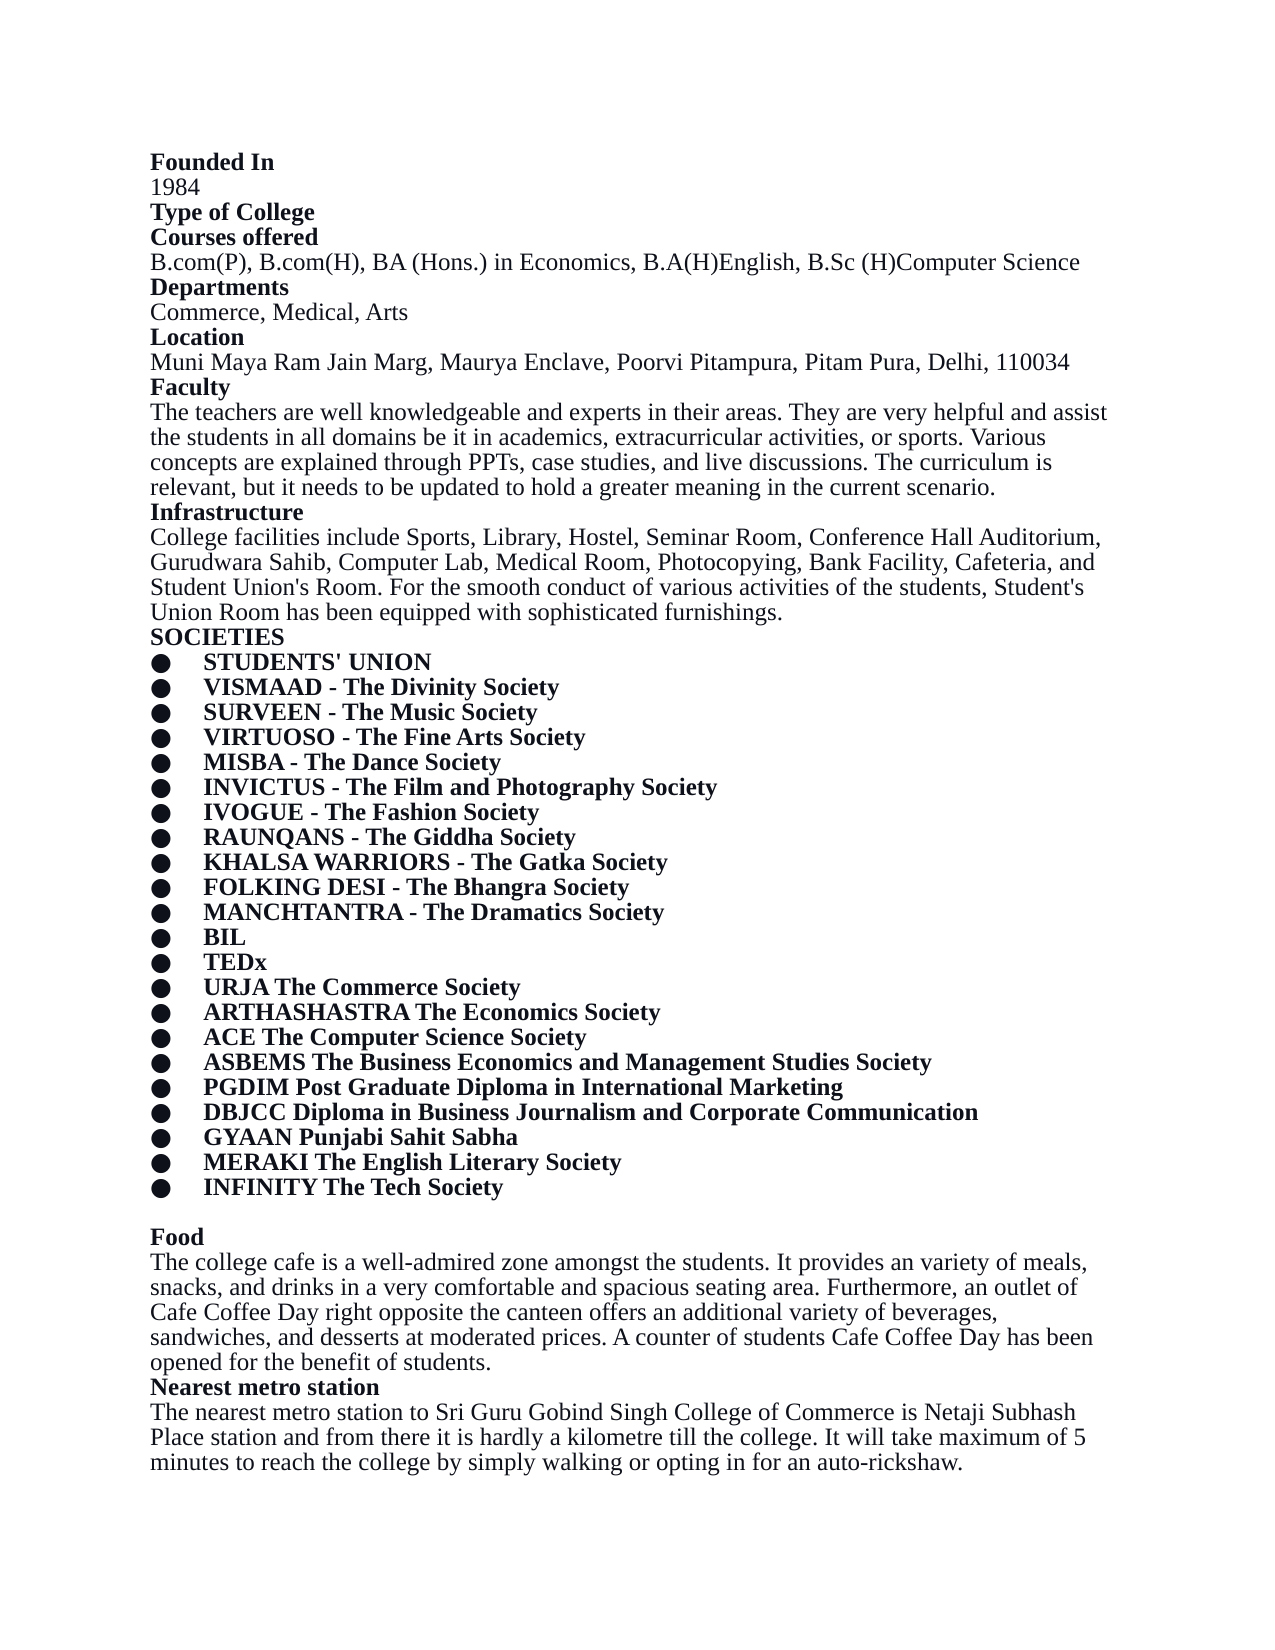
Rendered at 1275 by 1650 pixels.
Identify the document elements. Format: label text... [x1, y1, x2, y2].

text Location [150, 325, 1125, 350]
text ● STUDENTS' UNION [150, 650, 1125, 675]
text ● MISBA - The Dance Society [150, 750, 1125, 775]
text Commerce, Medical, Arts [150, 300, 1125, 325]
text B.com(P), B.com(H), BA (Hons.) in Economics, B.A(H)English, B.Sc (H)Computer Science [150, 250, 1125, 275]
text 1984 [150, 175, 1125, 200]
text Courses offered [150, 225, 1125, 250]
text College facilities include Sports, Library, Hostel, Seminar Room, Conference Hall Auditorium, Gurudwara Sahib, Computer Lab, Medical Room, Photocopying, Bank Facility, Cafeteria, and Student Union's Room. For the smooth conduct of various activities of the students, Student's Union Room has been equipped with sophisticated furnishings. [150, 525, 1125, 625]
text ● SURVEEN - The Music Society [150, 700, 1125, 725]
text The teachers are well knowledgeable and experts in their areas. They are very helpful and assist the students in all domains be it in academics, extracurricular activities, or sports. Various concepts are explained through PPTs, case studies, and live discussions. The curriculum is relevant, but it needs to be updated to hold a greater meaning in the current scenario. [150, 400, 1125, 500]
text Nearest metro station [150, 1375, 1125, 1400]
text ● VISMAAD - The Divinity Society [150, 675, 1125, 700]
text The nearest metro station to Sri Guru Gobind Singh College of Commerce is Netaji Subhash Place station and from there it is hardly a kilometre till the college. It will take maximum of 5 minutes to reach the college by simply walking or opting in for an auto-rickshaw. [150, 1400, 1125, 1475]
text ● TEDx [150, 950, 1125, 975]
text Type of College [150, 200, 1125, 225]
text Faculty [150, 375, 1125, 400]
text Founded In [150, 150, 1125, 175]
text ● KHALSA WARRIORS - The Gatka Society [150, 850, 1125, 875]
text ● FOLKING DESI - The Bhangra Society [150, 875, 1125, 900]
text ● INVICTUS - The Film and Photography Society [150, 775, 1125, 800]
text ● ASBEMS The Business Economics and Management Studies Society [150, 1050, 1125, 1075]
text SOCIETIES [150, 625, 1125, 650]
text ● URJA The Commerce Society [150, 975, 1125, 1000]
text Infrastructure [150, 500, 1125, 525]
text ● MANCHTANTRA - The Dramatics Society [150, 900, 1125, 925]
text Muni Maya Ram Jain Marg, Maurya Enclave, Poorvi Pitampura, Pitam Pura, Delhi, 110034 [150, 350, 1125, 375]
text Departments [150, 275, 1125, 300]
text ● RAUNQANS - The Giddha Society [150, 825, 1125, 850]
text ● BIL [150, 925, 1125, 950]
text ● MERAKI The English Literary Society [150, 1150, 1125, 1175]
text The college cafe is a well-admired zone amongst the students. It provides an variety of meals, snacks, and drinks in a very comfortable and spacious seating area. Furthermore, an outlet of Cafe Coffee Day right opposite the canteen offers an additional variety of beverages, sandwiches, and desserts at moderated prices. A counter of students Cafe Coffee Day has been opened for the benefit of students. [150, 1250, 1125, 1375]
text ● IVOGUE - The Fashion Society [150, 800, 1125, 825]
text ● GYAAN Punjabi Sahit Sabha [150, 1125, 1125, 1150]
text ● ARTHASHASTRA The Economics Society [150, 1000, 1125, 1025]
text Food [150, 1225, 1125, 1250]
text ● VIRTUOSO - The Fine Arts Society [150, 725, 1125, 750]
text ● PGDIM Post Graduate Diploma in International Marketing [150, 1075, 1125, 1100]
text ● ACE The Computer Science Society [150, 1025, 1125, 1050]
text ● INFINITY The Tech Society [150, 1175, 1125, 1200]
text ● DBJCC Diploma in Business Journalism and Corporate Communication [150, 1100, 1125, 1125]
